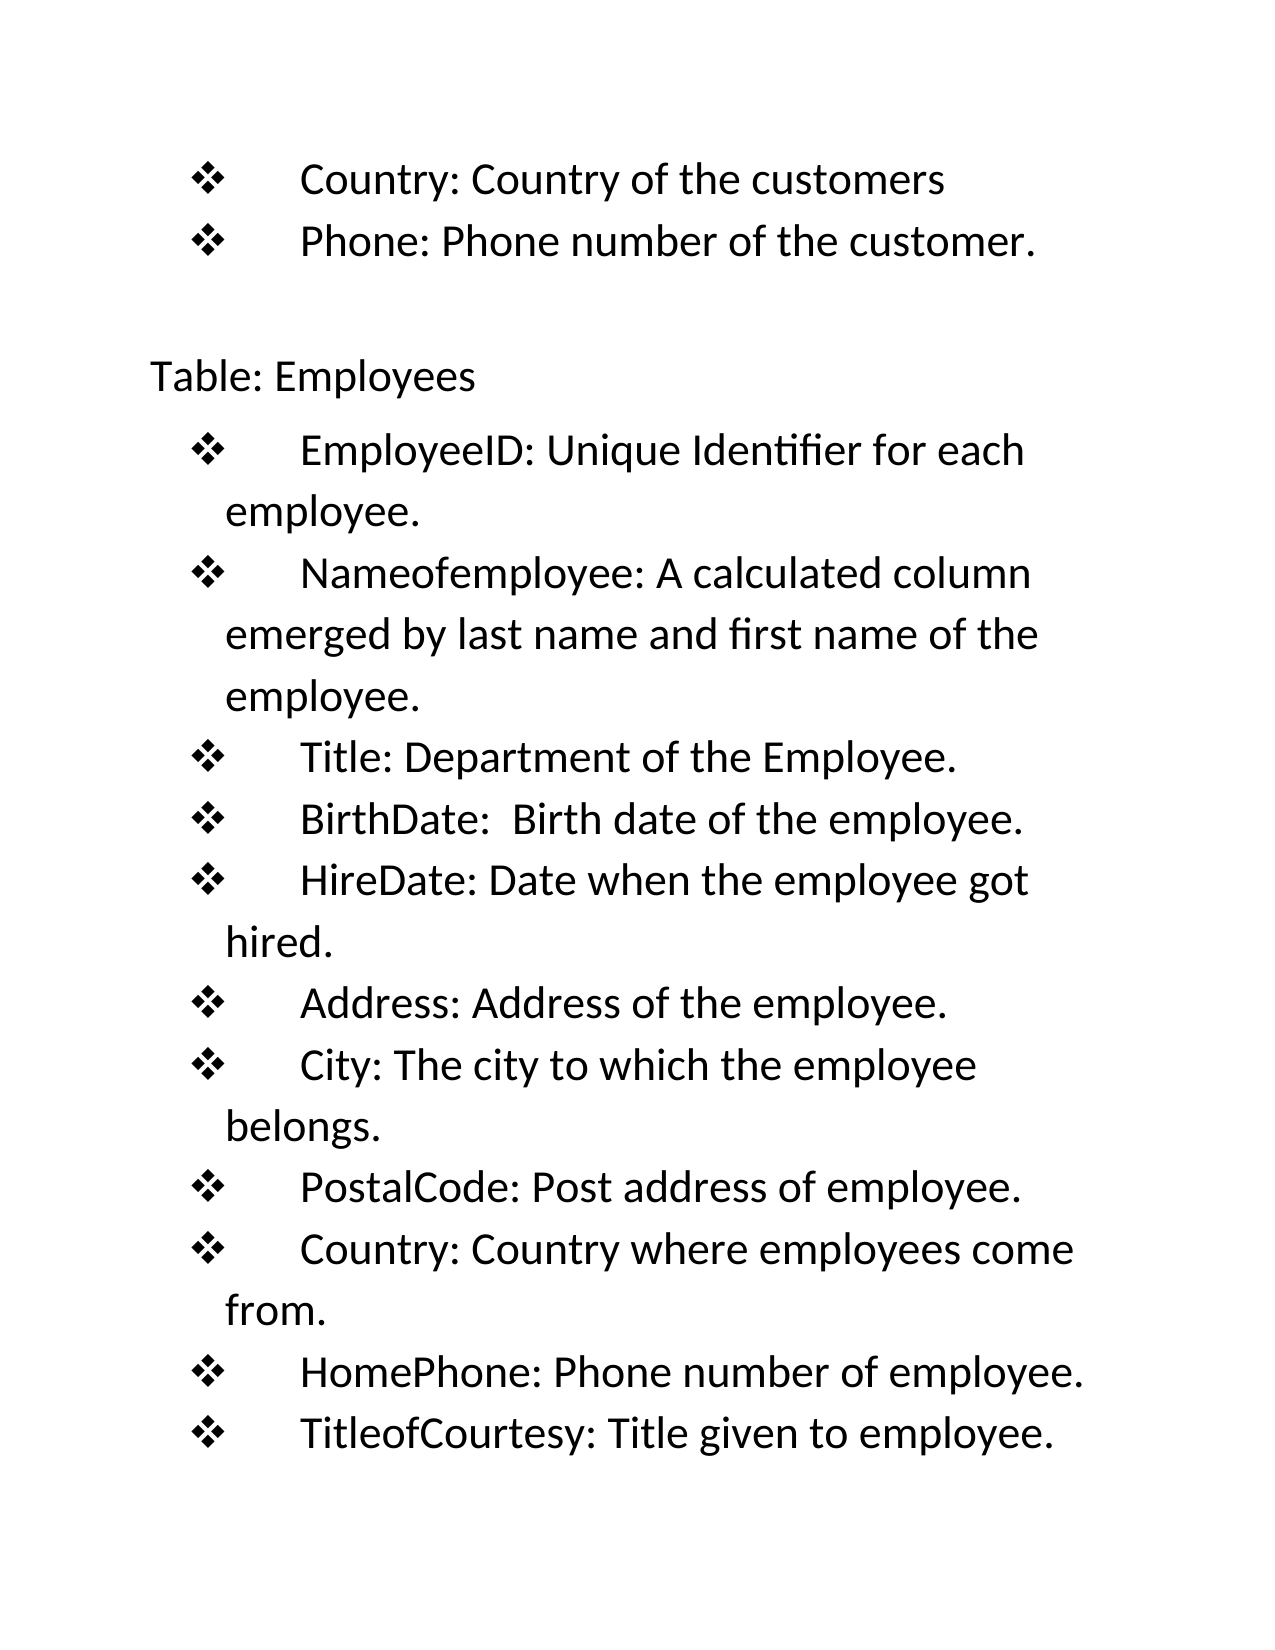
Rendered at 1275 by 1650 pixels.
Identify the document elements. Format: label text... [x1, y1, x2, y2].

list BirthDate: Birth date of the employee. [187, 789, 1125, 846]
list PostalCode: Post address of employee. [187, 1158, 1125, 1214]
list Country: Country where employees come from. [187, 1220, 1125, 1337]
list Country: Country of the customers [187, 150, 1125, 206]
list Title: Department of the Employee. [187, 728, 1125, 784]
list HomePhone: Phone number of employee. [187, 1343, 1125, 1399]
list Nameofemployee: A calculated column emerged by last name and first name of the employee. [187, 544, 1125, 723]
list EmployeeID: Unique Identifier for each employee. [187, 421, 1125, 538]
text Table: Employees [150, 347, 1125, 403]
list TitleofCourtesy: Title given to employee. [187, 1404, 1125, 1460]
list Phone: Phone number of the customer. [187, 211, 1125, 267]
list City: The city to which the employee belongs. [187, 1035, 1125, 1153]
list HireDate: Date when the employee got hired. [187, 851, 1125, 968]
list Address: Address of the employee. [187, 974, 1125, 1030]
